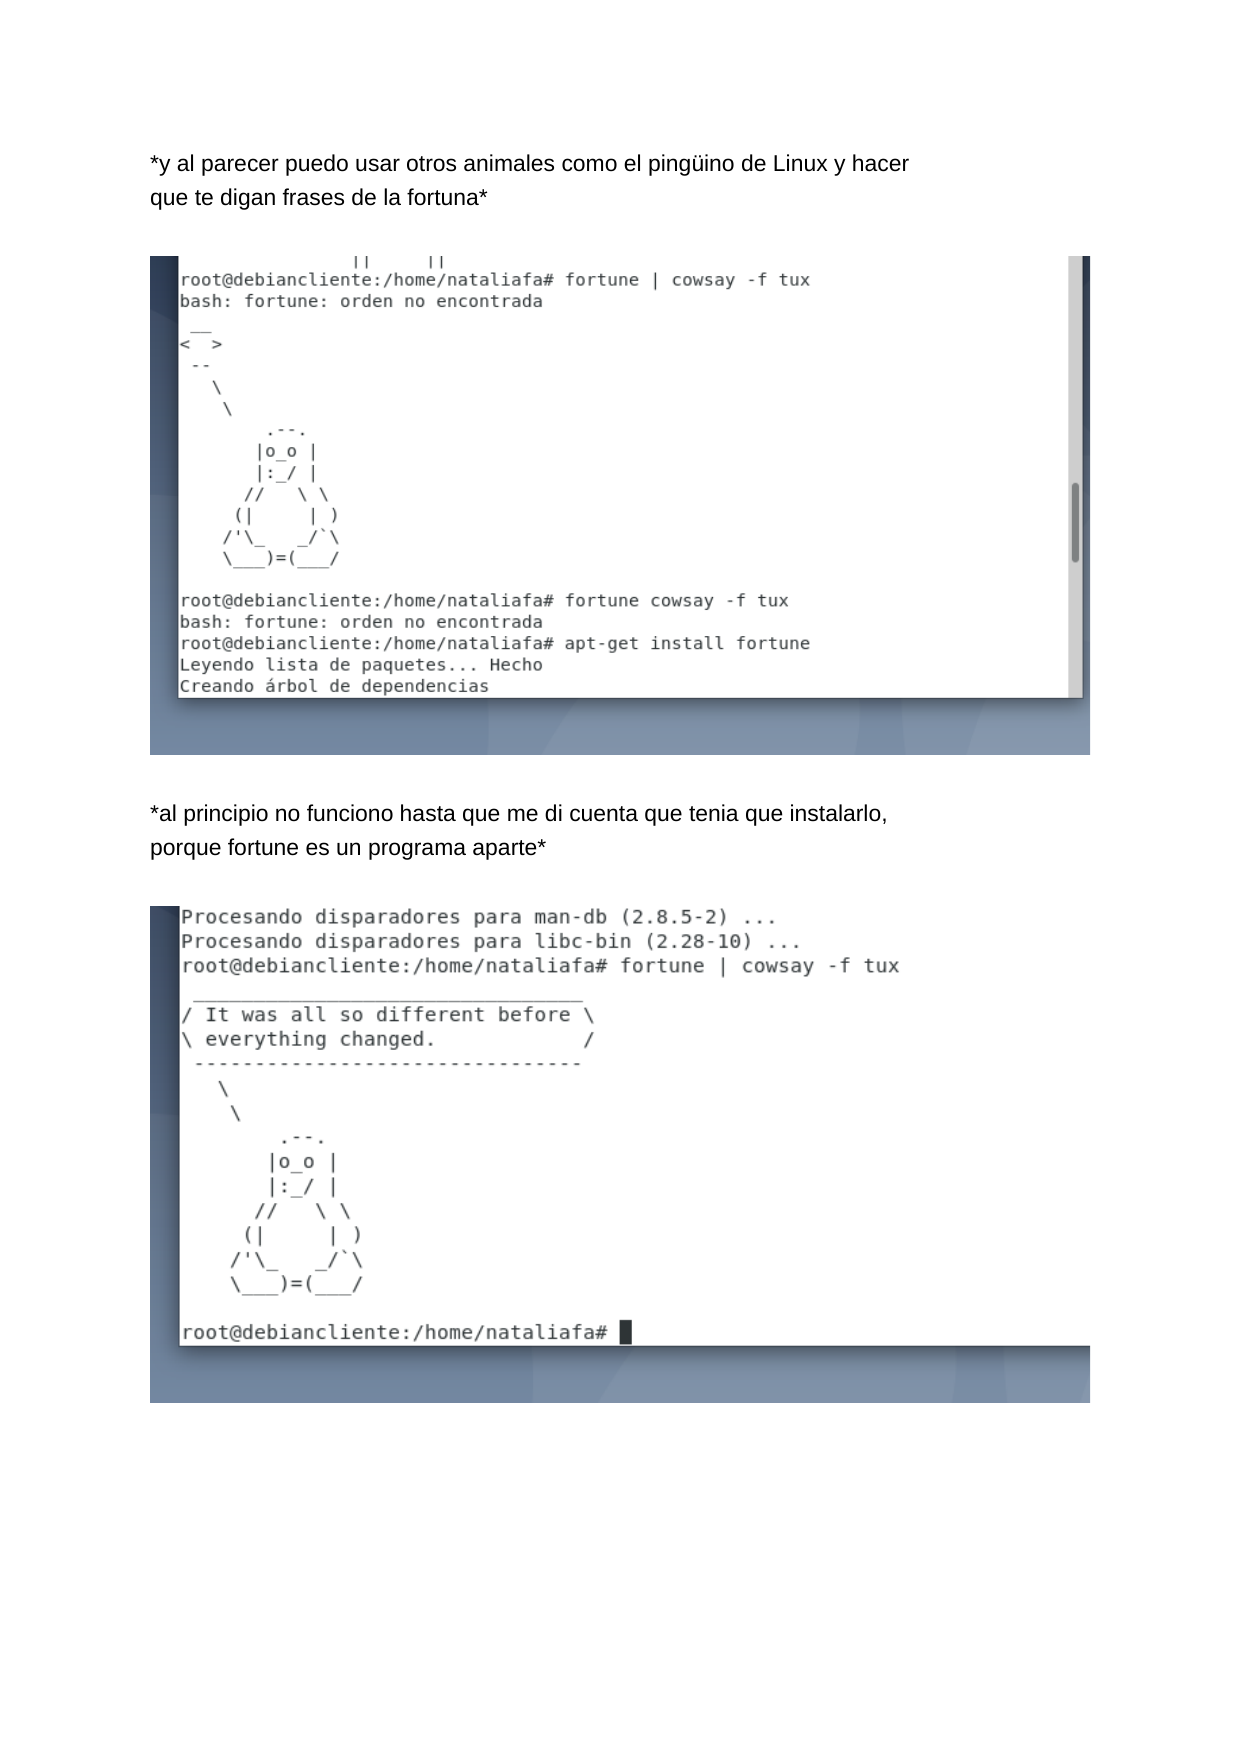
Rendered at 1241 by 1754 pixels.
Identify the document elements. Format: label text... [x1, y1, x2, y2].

picture [150, 256, 1091, 755]
text *al principio no funciono hasta que me di cuenta que tenia que instalarlo, porque fortune es un programa aparte* [150, 800, 933, 861]
picture [150, 906, 1091, 1403]
text *y al parecer puedo usar otros animales como el pingüino de Linux y hacer que te digan frases de la fortuna* [150, 150, 933, 211]
